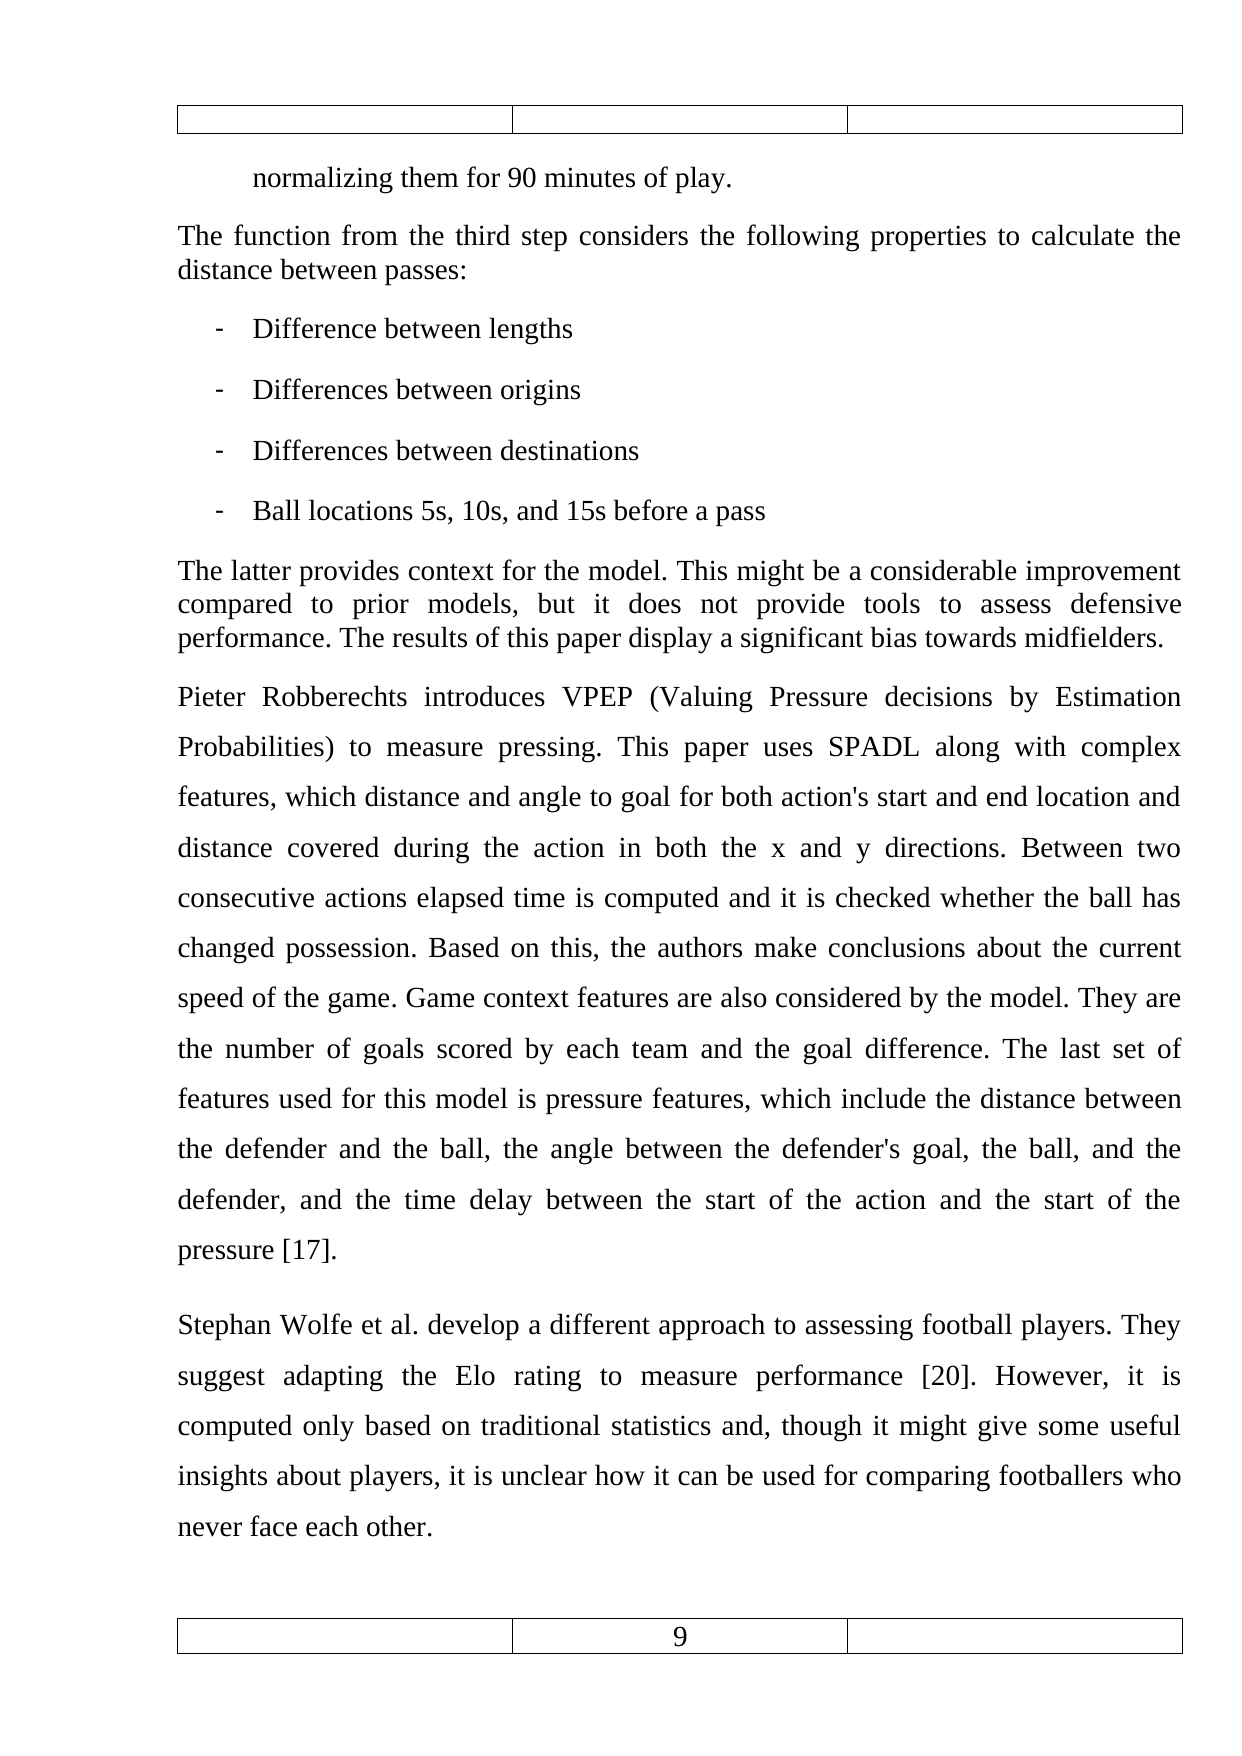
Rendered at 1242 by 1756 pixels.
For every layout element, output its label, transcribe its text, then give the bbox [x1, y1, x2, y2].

list Differences between origins [215, 371, 1183, 407]
list Difference between lengths [215, 311, 1183, 346]
text The function from the third step considers the following properties to calculate the distance between passes: [177, 218, 1183, 286]
text Stephan Wolfe et al. develop a different approach to assessing football players. They suggest adapting the Elo rating to measure performance [20]. However, it is computed only based on traditional statistics and, though it might give some useful insights about players, it is unclear how it can be used for comparing footballers who never face each other. [177, 1307, 1183, 1542]
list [215, 160, 1183, 193]
list Ball locations 5s, 10s, and 15s before a pass [215, 492, 1183, 528]
list Differences between destinations [215, 432, 1183, 467]
text The latter provides context for the model. This might be a considerable improvement compared to prior models, but it does not provide tools to assess defensive performance. The results of this paper display a significant bias towards midfielders. [177, 553, 1183, 654]
text Pieter Robberechts introduces VPEP (Valuing Pressure decisions by Estimation Probabilities) to measure pressing. This paper uses SPADL along with complex features, which distance and angle to goal for both action's start and end location and distance covered during the action in both the x and y directions. Between two consecutive actions elapsed time is computed and it is checked whether the ball has changed possession. Based on this, the authors make conclusions about the current speed of the game. Game context features are also considered by the model. They are the number of goals scored by each team and the goal difference. The last set of features used for this model is pressure features, which include the distance between the defender and the ball, the angle between the defender's goal, the ball, and the defender, and the time delay between the start of the action and the start of the pressure [17]. [177, 679, 1183, 1266]
